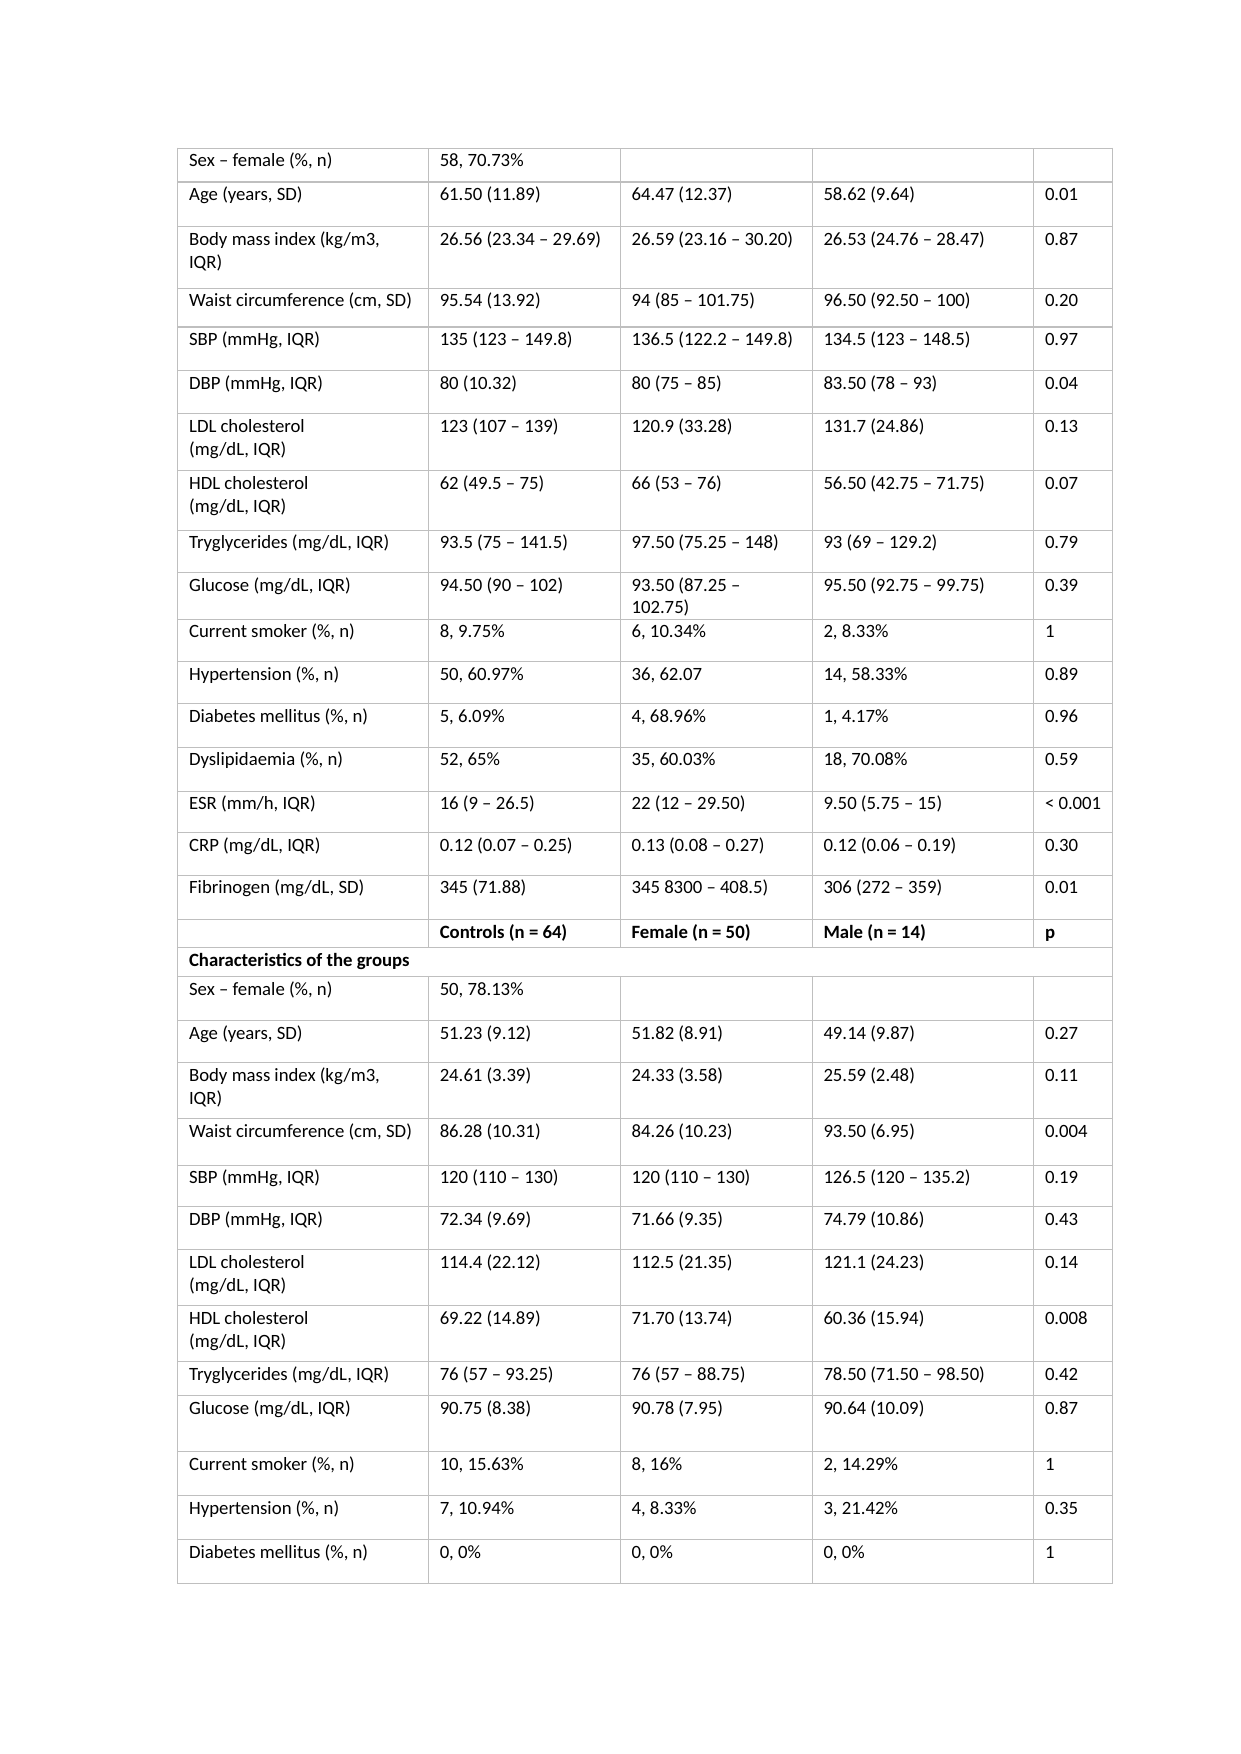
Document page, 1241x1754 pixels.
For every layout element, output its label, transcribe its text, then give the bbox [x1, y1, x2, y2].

table_cell 49.14 (9.87) [813, 1021, 1033, 1062]
table_cell 0.96 [1034, 704, 1112, 747]
table_cell 136.5 (122.2 – 149.8) [621, 328, 812, 370]
table_cell 0, 0% [813, 1540, 1033, 1583]
table_cell 306 (272 – 359) [813, 876, 1033, 919]
table_cell 0.04 [1034, 371, 1112, 413]
table_cell HDL cholesterol (mg/dL, IQR) [178, 471, 428, 529]
table_cell Body mass index (kg/m3, IQR) [178, 1063, 428, 1118]
table_cell 26.59 (23.16 – 30.20) [621, 227, 812, 288]
table_cell Hypertension (%, n) [178, 1496, 428, 1539]
table_cell Controls (n = 64) [429, 920, 620, 947]
table_cell 26.53 (24.76 – 28.47) [813, 227, 1033, 288]
table_cell Age (years, SD) [178, 1021, 428, 1062]
table_cell 93.50 (87.25 – 102.75) [621, 573, 812, 618]
table_cell HDL cholesterol (mg/dL, IQR) [178, 1306, 428, 1361]
table_cell 0, 0% [621, 1540, 812, 1583]
table_cell 93.50 (6.95) [813, 1119, 1033, 1165]
table_cell 0.14 [1034, 1250, 1112, 1305]
table_cell Female (n = 50) [621, 920, 812, 947]
table_cell Age (years, SD) [178, 183, 428, 226]
table_cell 0.89 [1034, 662, 1112, 703]
table_cell 120.9 (33.28) [621, 414, 812, 470]
table_cell 35, 60.03% [621, 748, 812, 791]
table_cell 131.7 (24.86) [813, 414, 1033, 470]
table_cell Body mass index (kg/m3, IQR) [178, 227, 428, 288]
table_cell 0, 0% [429, 1540, 620, 1583]
table_cell 123 (107 – 139) [429, 414, 620, 470]
table_cell 1 [1034, 620, 1112, 661]
table_cell Waist circumference (cm, SD) [178, 289, 428, 326]
table_cell Sex – female (%, n) [178, 977, 428, 1020]
table_cell 1, 4.17% [813, 704, 1033, 747]
table_cell Fibrinogen (mg/dL, SD) [178, 876, 428, 919]
table_cell DBP (mmHg, IQR) [178, 371, 428, 413]
table_cell 80 (75 – 85) [621, 371, 812, 413]
table_cell 66 (53 – 76) [621, 471, 812, 529]
table_cell 0.13 [1034, 414, 1112, 470]
table_cell [813, 149, 1033, 181]
table_cell 62 (49.5 – 75) [429, 471, 620, 529]
table_cell 7, 10.94% [429, 1496, 620, 1539]
table_cell 69.22 (14.89) [429, 1306, 620, 1361]
table_cell [813, 977, 1033, 1020]
table_cell 0.20 [1034, 289, 1112, 326]
table_cell [1034, 149, 1112, 181]
table_cell SBP (mmHg, IQR) [178, 328, 428, 370]
table_cell 10, 15.63% [429, 1452, 620, 1495]
table_cell 24.61 (3.39) [429, 1063, 620, 1118]
table_cell 8, 9.75% [429, 620, 620, 661]
table_cell 71.66 (9.35) [621, 1207, 812, 1249]
table_cell 52, 65% [429, 748, 620, 791]
table_cell 112.5 (21.35) [621, 1250, 812, 1305]
table_cell [621, 977, 812, 1020]
table_cell 0.07 [1034, 471, 1112, 529]
table_cell 0.19 [1034, 1166, 1112, 1206]
table_cell 1 [1034, 1540, 1112, 1583]
table_cell 2, 14.29% [813, 1452, 1033, 1495]
table_cell 90.64 (10.09) [813, 1396, 1033, 1451]
table_cell 0.11 [1034, 1063, 1112, 1118]
table_cell Glucose (mg/dL, IQR) [178, 1396, 428, 1451]
table_cell < 0.001 [1034, 792, 1112, 832]
table_cell 345 8300 – 408.5) [621, 876, 812, 919]
table_cell CRP (mg/dL, IQR) [178, 833, 428, 874]
table_cell 74.79 (10.86) [813, 1207, 1033, 1249]
table_cell [1034, 977, 1112, 1020]
table_cell 0.42 [1034, 1362, 1112, 1395]
table_cell 8, 16% [621, 1452, 812, 1495]
table_cell 0.39 [1034, 573, 1112, 618]
table_cell 95.50 (92.75 – 99.75) [813, 573, 1033, 618]
table_cell 0.01 [1034, 183, 1112, 226]
table_cell 2, 8.33% [813, 620, 1033, 661]
table_cell Male (n = 14) [813, 920, 1033, 947]
table_cell 0.12 (0.06 – 0.19) [813, 833, 1033, 874]
table_cell Tryglycerides (mg/dL, IQR) [178, 531, 428, 572]
table_cell 71.70 (13.74) [621, 1306, 812, 1361]
table_cell 60.36 (15.94) [813, 1306, 1033, 1361]
table_cell 9.50 (5.75 – 15) [813, 792, 1033, 832]
table_cell 94 (85 – 101.75) [621, 289, 812, 326]
table_cell 97.50 (75.25 – 148) [621, 531, 812, 572]
table_cell Dyslipidaemia (%, n) [178, 748, 428, 791]
table_cell 4, 68.96% [621, 704, 812, 747]
table_cell Diabetes mellitus (%, n) [178, 704, 428, 747]
table_cell 0.87 [1034, 1396, 1112, 1451]
table_cell Diabetes mellitus (%, n) [178, 1540, 428, 1583]
table_cell 126.5 (120 – 135.2) [813, 1166, 1033, 1206]
table_cell 58, 70.73% [429, 149, 620, 181]
table_cell 50, 60.97% [429, 662, 620, 703]
table_cell 121.1 (24.23) [813, 1250, 1033, 1305]
table_cell 76 (57 – 88.75) [621, 1362, 812, 1395]
table_cell 0.27 [1034, 1021, 1112, 1062]
table_cell 90.75 (8.38) [429, 1396, 620, 1451]
table_cell 96.50 (92.50 – 100) [813, 289, 1033, 326]
table_cell Waist circumference (cm, SD) [178, 1119, 428, 1165]
table_cell Sex – female (%, n) [178, 149, 428, 181]
table_cell 0.87 [1034, 227, 1112, 288]
table_cell 0.004 [1034, 1119, 1112, 1165]
table_cell 0.008 [1034, 1306, 1112, 1361]
table_cell 18, 70.08% [813, 748, 1033, 791]
table_cell 14, 58.33% [813, 662, 1033, 703]
table_cell 0.59 [1034, 748, 1112, 791]
table_cell 58.62 (9.64) [813, 183, 1033, 226]
table_cell 0.79 [1034, 531, 1112, 572]
table_cell 93 (69 – 129.2) [813, 531, 1033, 572]
table_cell 0.35 [1034, 1496, 1112, 1539]
table_cell 0.97 [1034, 328, 1112, 370]
table_cell LDL cholesterol (mg/dL, IQR) [178, 414, 428, 470]
table_cell p [1034, 920, 1112, 947]
table_cell 64.47 (12.37) [621, 183, 812, 226]
table_cell 84.26 (10.23) [621, 1119, 812, 1165]
table_cell Current smoker (%, n) [178, 620, 428, 661]
table_cell 36, 62.07 [621, 662, 812, 703]
table_cell 135 (123 – 149.8) [429, 328, 620, 370]
table_cell 50, 78.13% [429, 977, 620, 1020]
table_cell Hypertension (%, n) [178, 662, 428, 703]
table_cell 56.50 (42.75 – 71.75) [813, 471, 1033, 529]
table_cell 90.78 (7.95) [621, 1396, 812, 1451]
table_cell 16 (9 – 26.5) [429, 792, 620, 832]
table_cell 1 [1034, 1452, 1112, 1495]
table_cell 51.82 (8.91) [621, 1021, 812, 1062]
table_cell 345 (71.88) [429, 876, 620, 919]
table_cell 22 (12 – 29.50) [621, 792, 812, 832]
table_cell 93.5 (75 – 141.5) [429, 531, 620, 572]
table_cell 134.5 (123 – 148.5) [813, 328, 1033, 370]
table_cell 120 (110 – 130) [429, 1166, 620, 1206]
table_cell 0.13 (0.08 – 0.27) [621, 833, 812, 874]
table_cell ESR (mm/h, IQR) [178, 792, 428, 832]
table_cell 72.34 (9.69) [429, 1207, 620, 1249]
table_cell DBP (mmHg, IQR) [178, 1207, 428, 1249]
table_cell SBP (mmHg, IQR) [178, 1166, 428, 1206]
table_cell 0.12 (0.07 – 0.25) [429, 833, 620, 874]
table_cell 0.01 [1034, 876, 1112, 919]
table_cell Current smoker (%, n) [178, 1452, 428, 1495]
table_cell LDL cholesterol (mg/dL, IQR) [178, 1250, 428, 1305]
table_cell 120 (110 – 130) [621, 1166, 812, 1206]
table_cell 0.43 [1034, 1207, 1112, 1249]
table_cell 5, 6.09% [429, 704, 620, 747]
table_cell 6, 10.34% [621, 620, 812, 661]
table_cell Glucose (mg/dL, IQR) [178, 573, 428, 618]
table_cell [621, 149, 812, 181]
table_cell 83.50 (78 – 93) [813, 371, 1033, 413]
table_cell 26.56 (23.34 – 29.69) [429, 227, 620, 288]
table_cell 78.50 (71.50 – 98.50) [813, 1362, 1033, 1395]
table_cell 4, 8.33% [621, 1496, 812, 1539]
table_cell 24.33 (3.58) [621, 1063, 812, 1118]
table_cell 51.23 (9.12) [429, 1021, 620, 1062]
table_cell 61.50 (11.89) [429, 183, 620, 226]
table_cell Characteristics of the groups [178, 948, 1112, 976]
table_cell [178, 920, 428, 947]
table_cell 76 (57 – 93.25) [429, 1362, 620, 1395]
table_cell 114.4 (22.12) [429, 1250, 620, 1305]
table_cell 0.30 [1034, 833, 1112, 874]
table_cell 95.54 (13.92) [429, 289, 620, 326]
table_cell Tryglycerides (mg/dL, IQR) [178, 1362, 428, 1395]
table_cell 25.59 (2.48) [813, 1063, 1033, 1118]
table_cell 94.50 (90 – 102) [429, 573, 620, 618]
table_cell 3, 21.42% [813, 1496, 1033, 1539]
table_cell 80 (10.32) [429, 371, 620, 413]
table_cell 86.28 (10.31) [429, 1119, 620, 1165]
